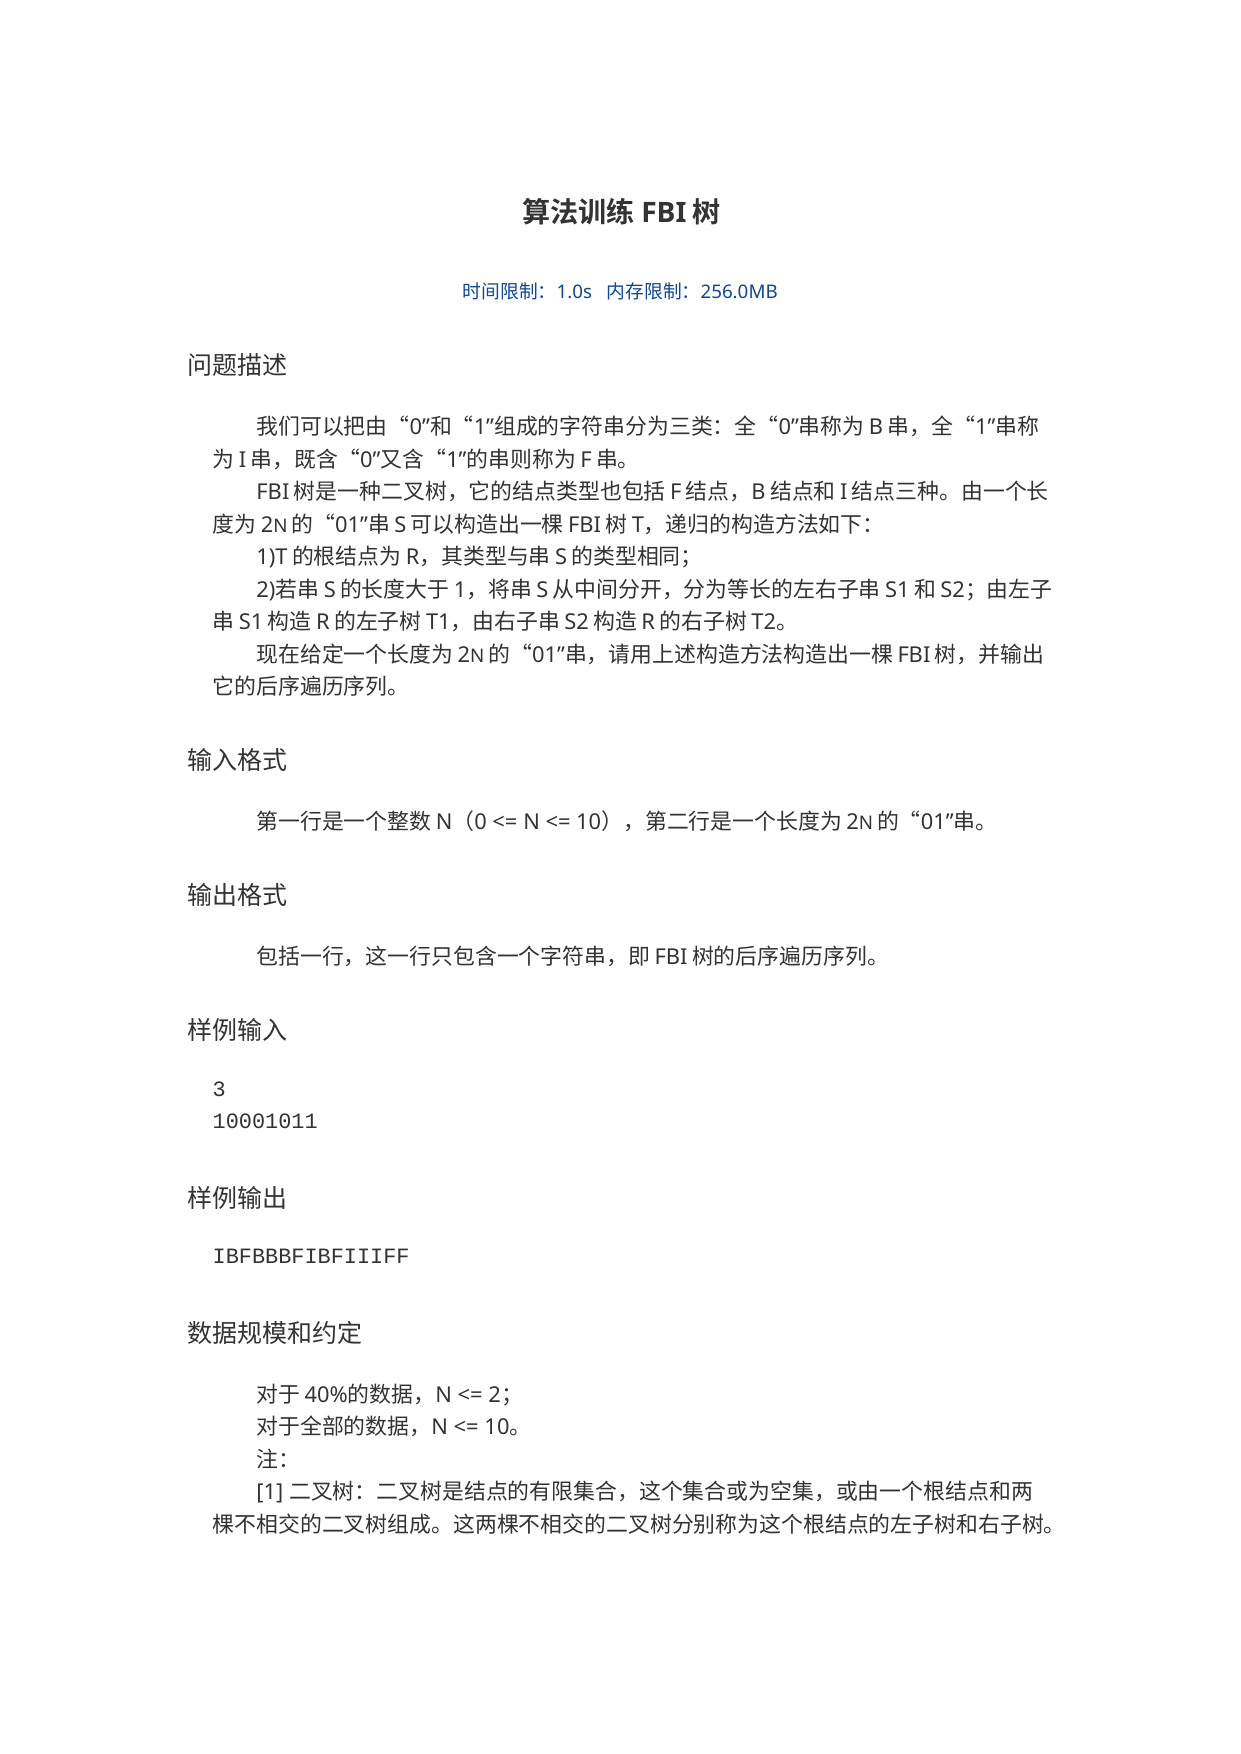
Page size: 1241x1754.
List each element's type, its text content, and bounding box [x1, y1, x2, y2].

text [212, 1376, 1053, 1539]
text 算法训练 FBI树 [187, 178, 1053, 243]
text 我们可以把由“0”和“1”组成的字符串分为三类：全“0”串称为B串，全“1”串称为I串，既含“0”又含“1”的串则称为F串。 FBI树是一种二叉树，它的结点类型也包括F结点，B结点和I结点三种。由一个长度为2N的“01”串S可以构造出一棵FBI树T，递归的构造方法如下： 1)T的根结点为R，其类型与串S的类型相同； 2)若串S的长度大于1，将串S从中间分开，分为等长的左右子串S1和S2；由左子串S1构造R的左子树T1，由右子串S2构造R的右子树T2。 现在给定一个长度为2N的“01”串，请用上述构造方法构造出一棵FBI树，并输出它的后序遍历序列。 [212, 409, 1053, 701]
text 输入格式 [187, 726, 1053, 791]
text 问题描述 [187, 331, 1053, 396]
text 第一行是一个整数N（0 <= N <= 10），第二行是一个长度为2N的“01”串。 [212, 804, 1053, 836]
text 数据规模和约定 [187, 1299, 1053, 1364]
text 3 10001011 [212, 1074, 1053, 1139]
text 时间限制：1.0s 内存限制：256.0MB [187, 274, 1053, 306]
text 输出格式 [187, 861, 1053, 926]
text 样例输出 [187, 1164, 1053, 1229]
text IBFBBBFIBFIIIFF [212, 1241, 1053, 1274]
text 样例输入 [187, 996, 1053, 1061]
text 包括一行，这一行只包含一个字符串，即FBI树的后序遍历序列。 [212, 939, 1053, 971]
